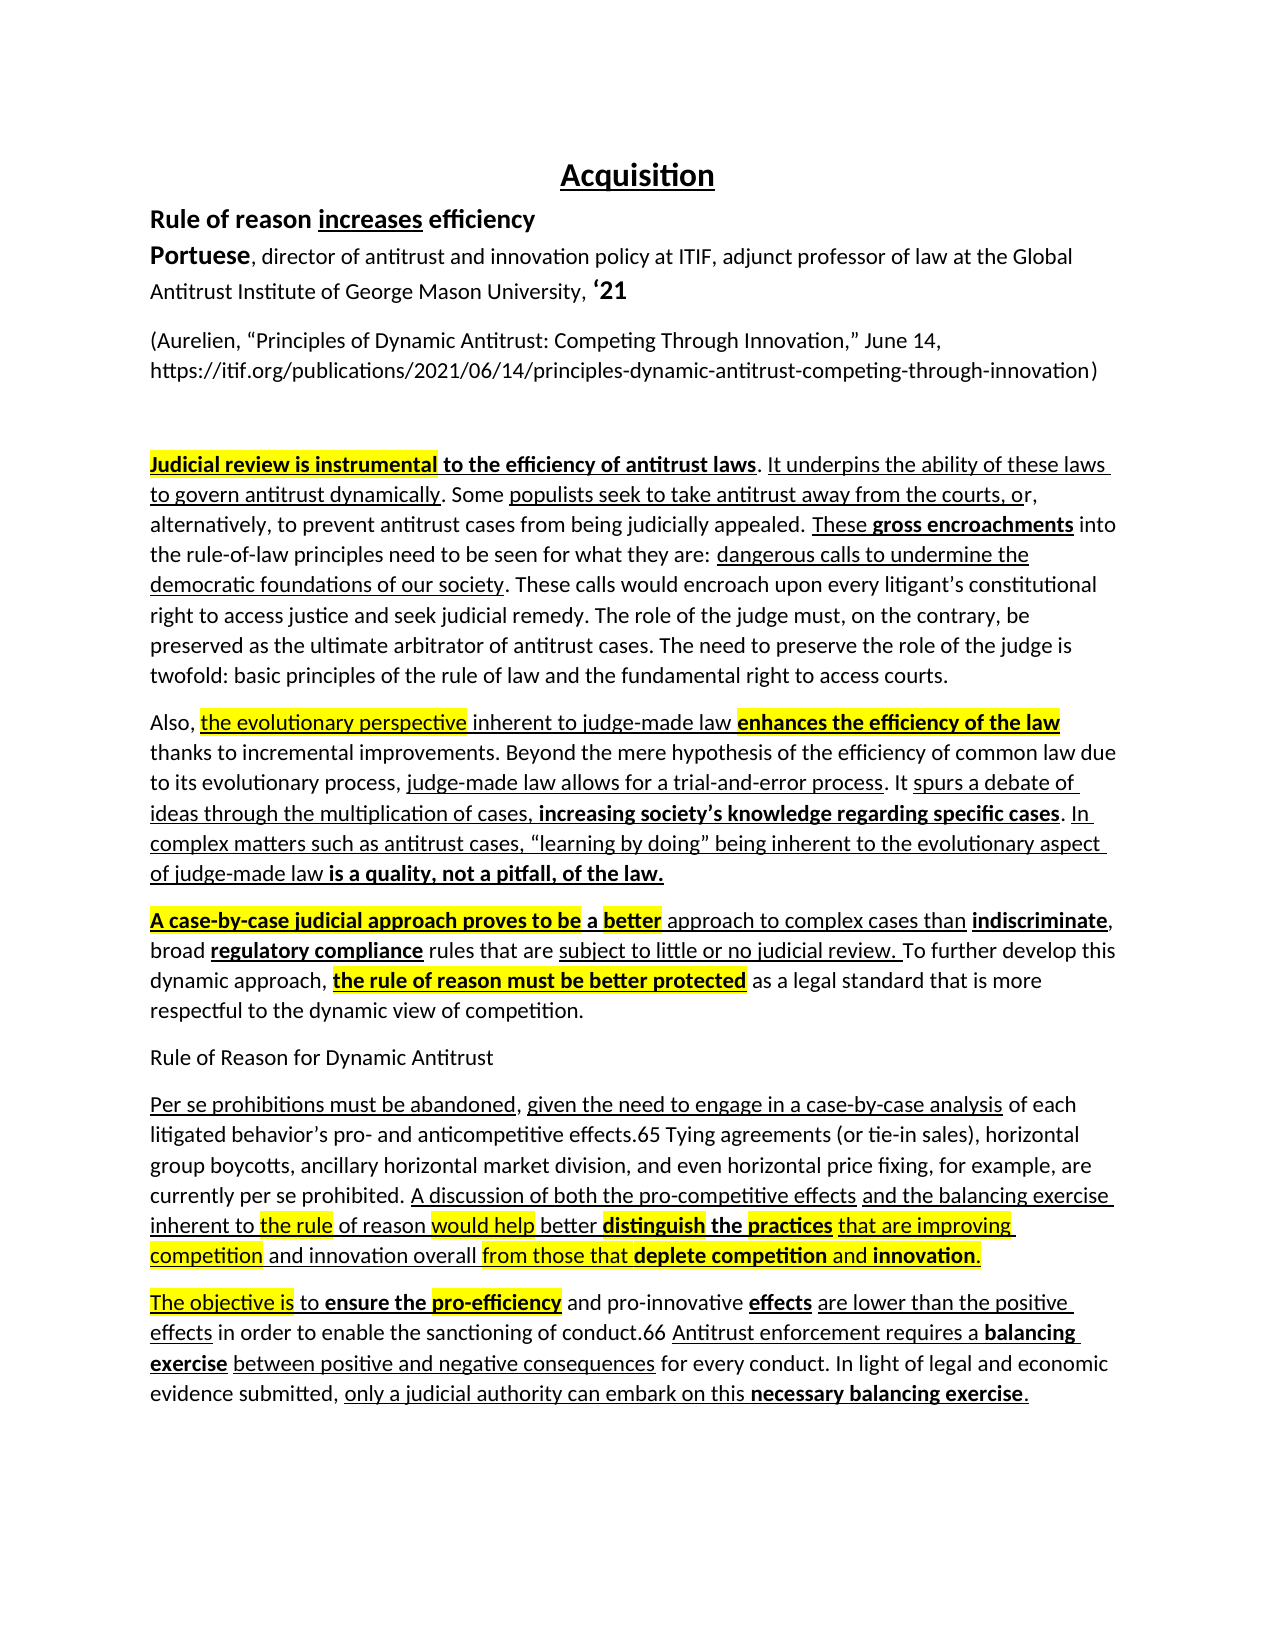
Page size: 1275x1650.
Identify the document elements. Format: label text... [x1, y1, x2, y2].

subtitle Acquisition [150, 154, 1125, 195]
text Rule of Reason for Dynamic Antitrust [150, 1043, 1125, 1072]
text The objective is to ensure the pro-efficiency and pro-innovative effects are lower than the positive effects in order to enable the sanctioning of conduct.66 Antitrust enforcement requires a balancing exercise between positive and negative consequences for every conduct. In light of legal and economic evidence submitted, only a judicial authority can embark on this necessary balancing exercise. [150, 1288, 1125, 1407]
text (Aurelien, “Principles of Dynamic Antitrust: Competing Through Innovation,” June 14, https://itif.org/publications/2021/06/14/principles-dynamic-antitrust-competing-through-innovation) [150, 326, 1125, 384]
text A case-by-case judicial approach proves to be a better approach to complex cases than indiscriminate, broad regulatory compliance rules that are subject to little or no judicial review. To further develop this dynamic approach, the rule of reason must be better protected as a legal standard that is more respectful to the dynamic view of competition. [150, 906, 1125, 1025]
text Judicial review is instrumental to the efficiency of antitrust laws. It underpins the ability of these laws to govern antitrust dynamically. Some populists seek to take antitrust away from the courts, or, alternatively, to prevent antitrust cases from being judicially appealed. These gross encroachments into the rule-of-law principles need to be seen for what they are: dangerous calls to undermine the democratic foundations of our society. These calls would encroach upon every litigant’s constitutional right to access justice and seek judicial remedy. The role of the judge must, on the contrary, be preserved as the ultimate arbitrator of antitrust cases. The need to preserve the role of the judge is twofold: basic principles of the rule of law and the fundamental right to access courts. [150, 450, 1125, 689]
text Per se prohibitions must be abandoned, given the need to engage in a case-by-case analysis of each litigated behavior’s pro- and anticompetitive effects.65 Tying agreements (or tie-in sales), horizontal group boycotts, ancillary horizontal market division, and even horizontal price fixing, for example, are currently per se prohibited. A discussion of both the pro-competitive effects and the balancing exercise inherent to the rule of reason would help better distinguish the practices that are improving competition and innovation overall from those that deplete competition and innovation. [150, 1090, 1125, 1269]
subtitle Rule of reason increases efficiency [150, 202, 1125, 235]
text Portuese, director of antitrust and innovation policy at ITIF, adjunct professor of law at the Global Antitrust Institute of George Mason University, ‘21 [150, 238, 1125, 307]
text Also, the evolutionary perspective inherent to judge-made law enhances the efficiency of the law thanks to incremental improvements. Beyond the mere hypothesis of the efficiency of common law due to its evolutionary process, judge-made law allows for a trial-and-error process. It spurs a debate of ideas through the multiplication of cases, increasing society’s knowledge regarding specific cases. In complex matters such as antitrust cases, “learning by doing” being inherent to the evolutionary aspect of judge-made law is a quality, not a pitfall, of the law. [150, 708, 1125, 887]
